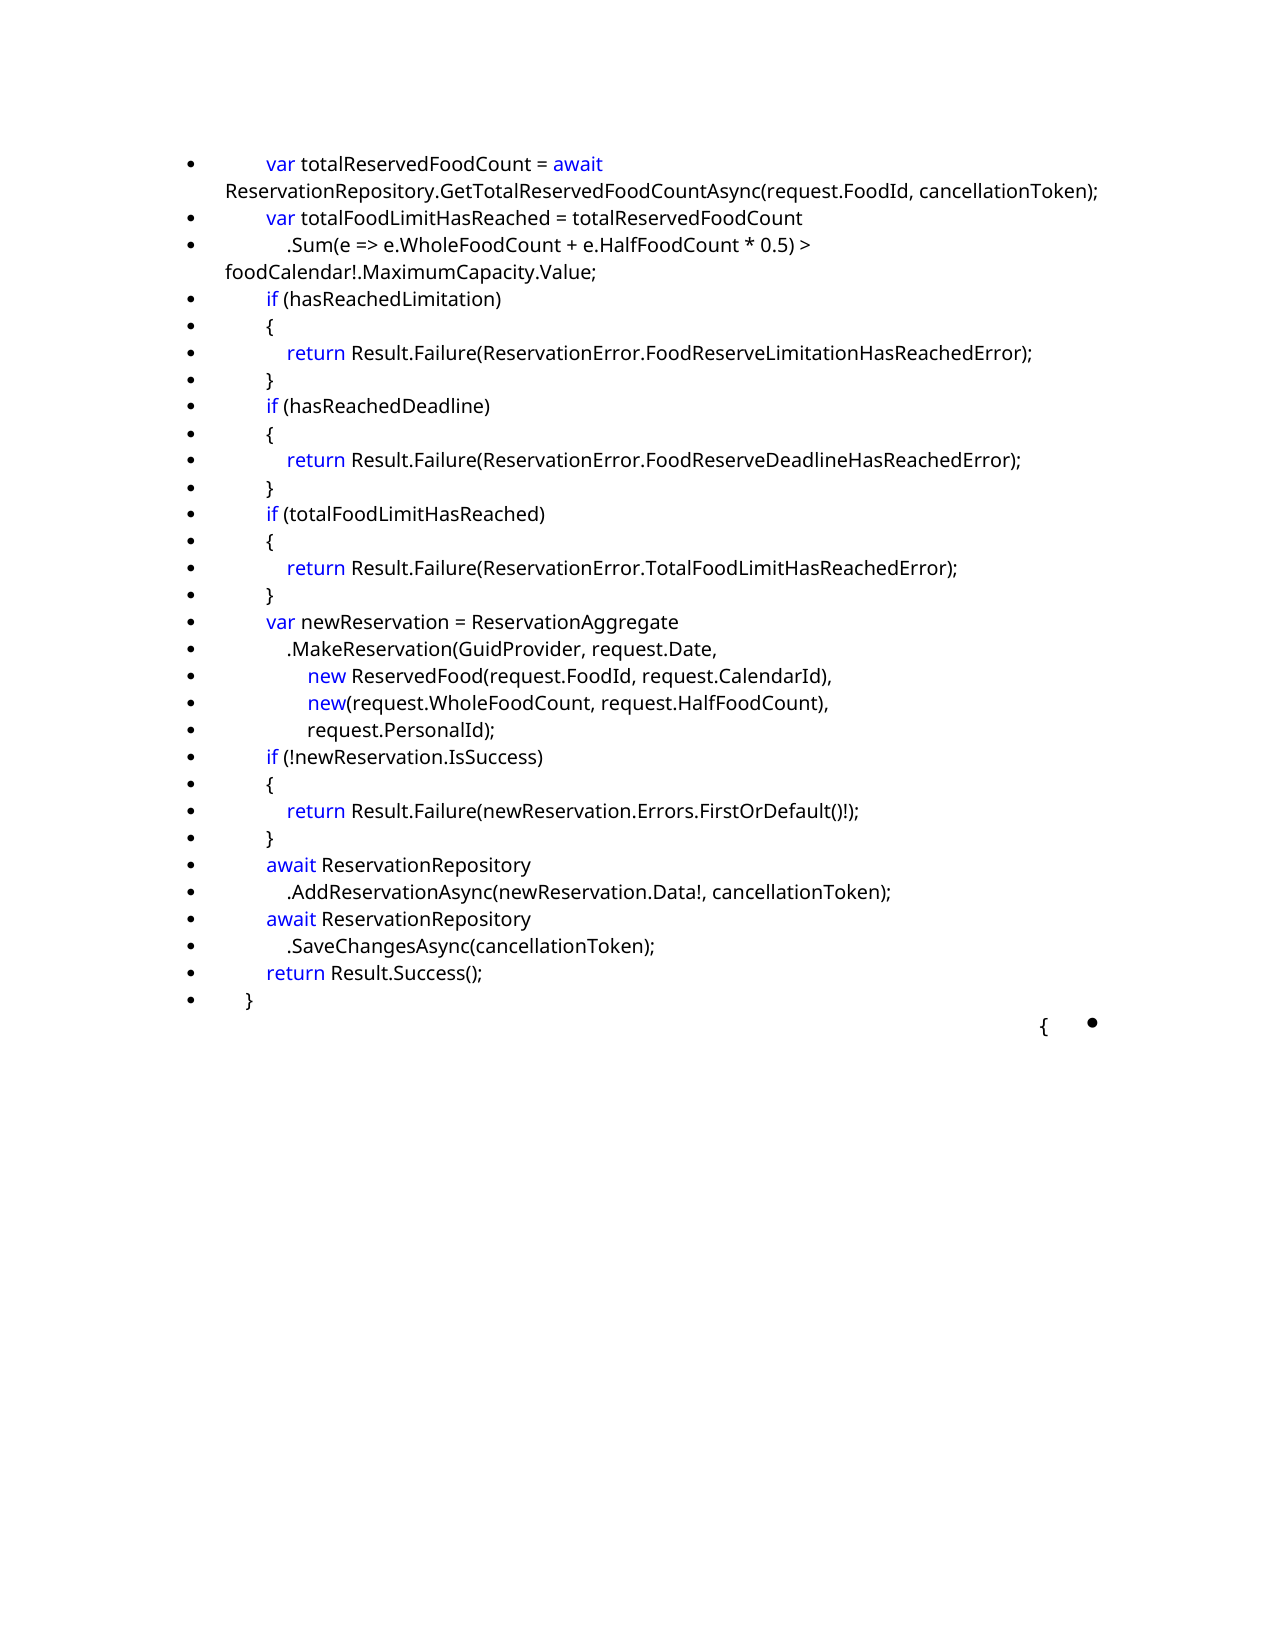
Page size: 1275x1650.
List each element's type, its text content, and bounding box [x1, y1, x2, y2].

list { [187, 528, 1125, 555]
list if (hasReachedLimitation) [187, 285, 1125, 312]
list .Sum(e => e.WholeFoodCount + e.HalfFoodCount * 0.5) > foodCalendar!.MaximumCapacity.Value; [187, 231, 1125, 285]
list } [150, 1013, 1087, 1040]
list } [187, 366, 1125, 393]
list .MakeReservation(GuidProvider, request.Date, [187, 636, 1125, 663]
list } [187, 824, 1125, 851]
list var totalFoodLimitHasReached = totalReservedFoodCount [187, 204, 1125, 231]
list await ReservationRepository [187, 905, 1125, 932]
list var totalReservedFoodCount = await ReservationRepository.GetTotalReservedFoodCountAsync(request.FoodId, cancellationToken); [187, 150, 1125, 204]
list } [187, 582, 1125, 609]
list .AddReservationAsync(newReservation.Data!, cancellationToken); [187, 878, 1125, 905]
list var newReservation = ReservationAggregate [187, 609, 1125, 636]
list .SaveChangesAsync(cancellationToken); [187, 932, 1125, 959]
list return Result.Failure(ReservationError.TotalFoodLimitHasReachedError); [187, 555, 1125, 582]
list return Result.Failure(ReservationError.FoodReserveDeadlineHasReachedError); [187, 447, 1125, 474]
list return Result.Failure(ReservationError.FoodReserveLimitationHasReachedError); [187, 339, 1125, 366]
list if (hasReachedDeadline) [187, 393, 1125, 420]
list return Result.Failure(newReservation.Errors.FirstOrDefault()!); [187, 797, 1125, 824]
list if (!newReservation.IsSuccess) [187, 743, 1125, 771]
list if (totalFoodLimitHasReached) [187, 501, 1125, 528]
list } [187, 986, 1125, 1013]
list { [187, 420, 1125, 447]
list { [187, 312, 1125, 339]
list new ReservedFood(request.FoodId, request.CalendarId), [187, 663, 1125, 689]
list } [187, 474, 1125, 501]
list return Result.Success(); [187, 959, 1125, 986]
list { [187, 771, 1125, 797]
list new(request.WholeFoodCount, request.HalfFoodCount), [187, 689, 1125, 717]
list request.PersonalId); [187, 717, 1125, 743]
list await ReservationRepository [187, 851, 1125, 878]
